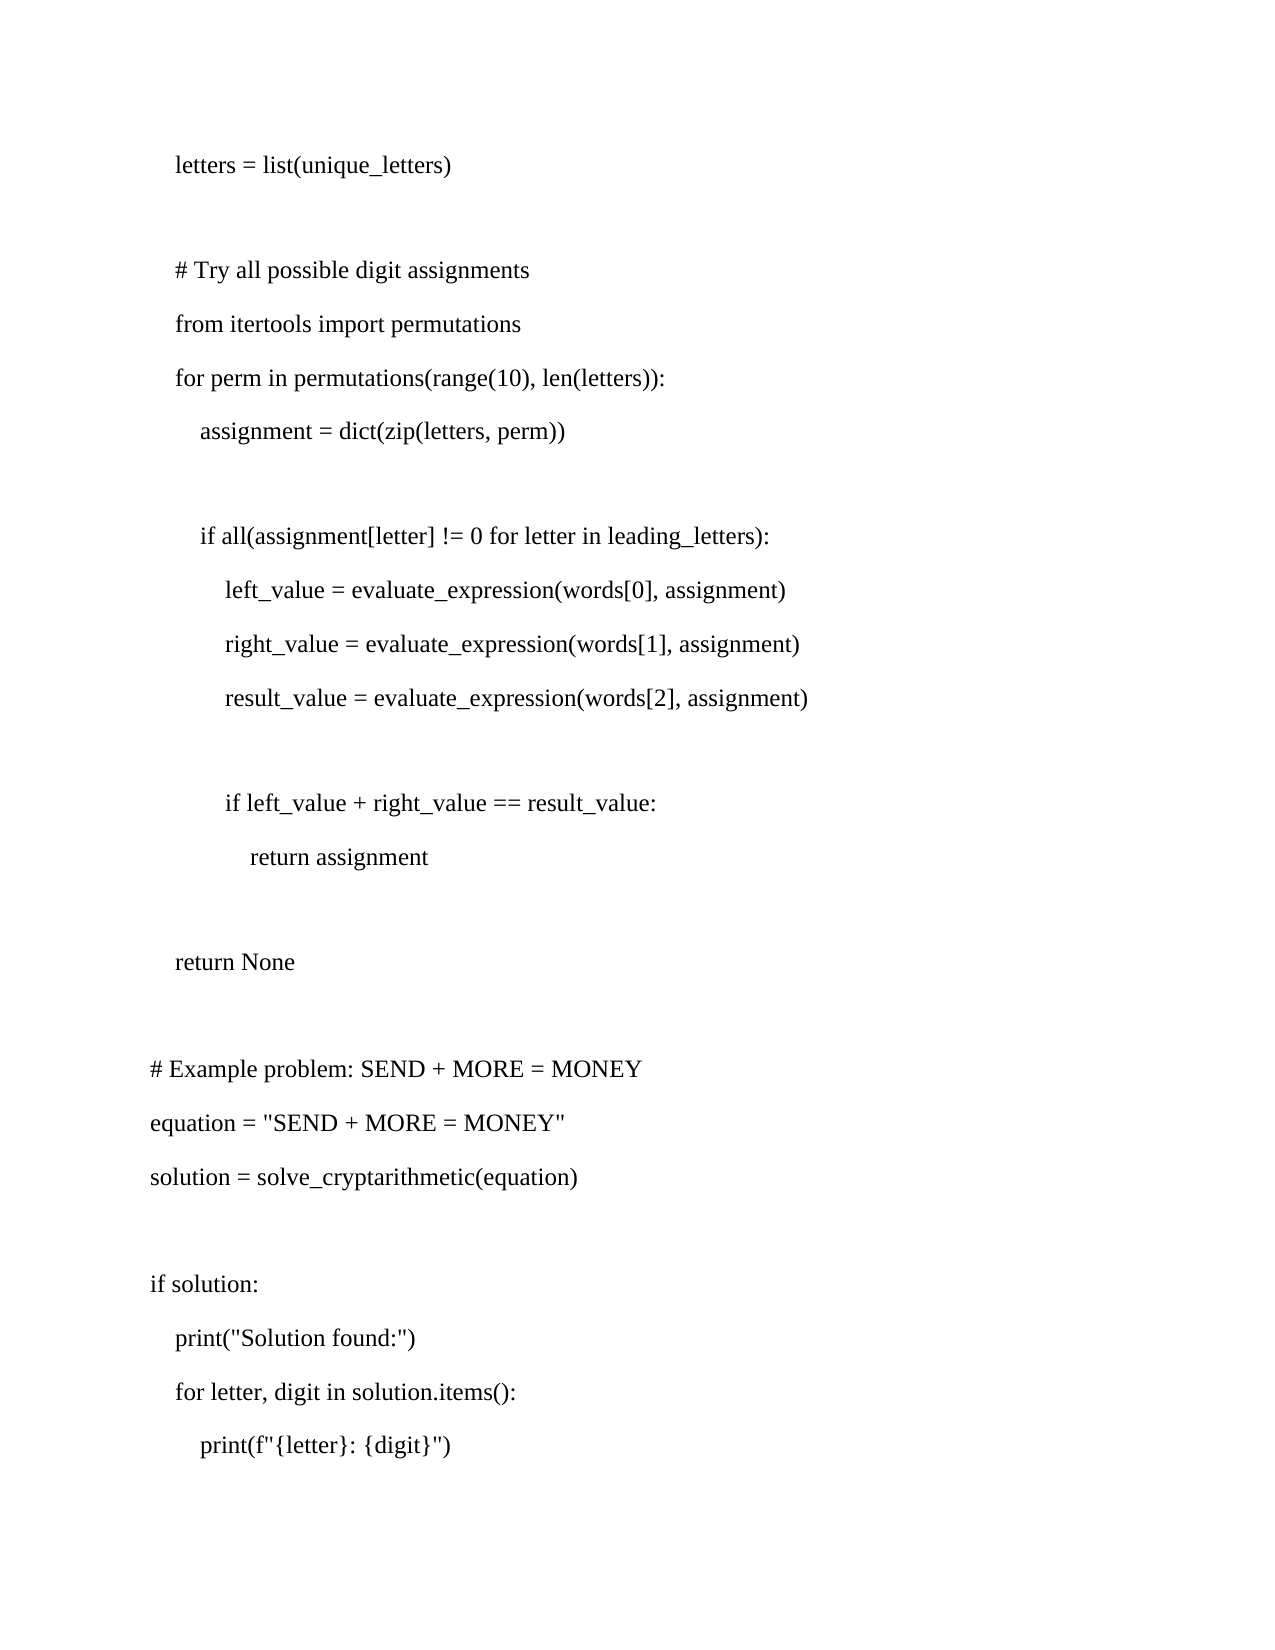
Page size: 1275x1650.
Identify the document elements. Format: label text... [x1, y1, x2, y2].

text for perm in permutations(range(10), len(letters)): [150, 363, 1125, 391]
text left_value = evaluate_expression(words[0], assignment) [150, 575, 1125, 604]
text # Try all possible digit assignments [150, 255, 1125, 284]
text if all(assignment[letter] != 0 for letter in leading_letters): [150, 521, 1125, 550]
text print(f"{letter}: {digit}") [150, 1430, 1125, 1459]
text for letter, digit in solution.items(): [150, 1377, 1125, 1405]
text right_value = evaluate_expression(words[1], assignment) [150, 629, 1125, 658]
text # Example problem: SEND + MORE = MONEY [150, 1054, 1125, 1083]
text if solution: [150, 1269, 1125, 1298]
text return None [150, 947, 1125, 975]
text result_value = evaluate_expression(words[2], assignment) [150, 683, 1125, 711]
text letters = list(unique_letters) [150, 150, 1125, 179]
text solution = solve_cryptarithmetic(equation) [150, 1162, 1125, 1190]
text equation = "SEND + MORE = MONEY" [150, 1108, 1125, 1137]
text assignment = dict(zip(letters, perm)) [150, 416, 1125, 445]
text if left_value + right_value == result_value: [150, 788, 1125, 817]
text return assignment [150, 842, 1125, 870]
text print("Solution found:") [150, 1323, 1125, 1352]
text from itertools import permutations [150, 309, 1125, 338]
